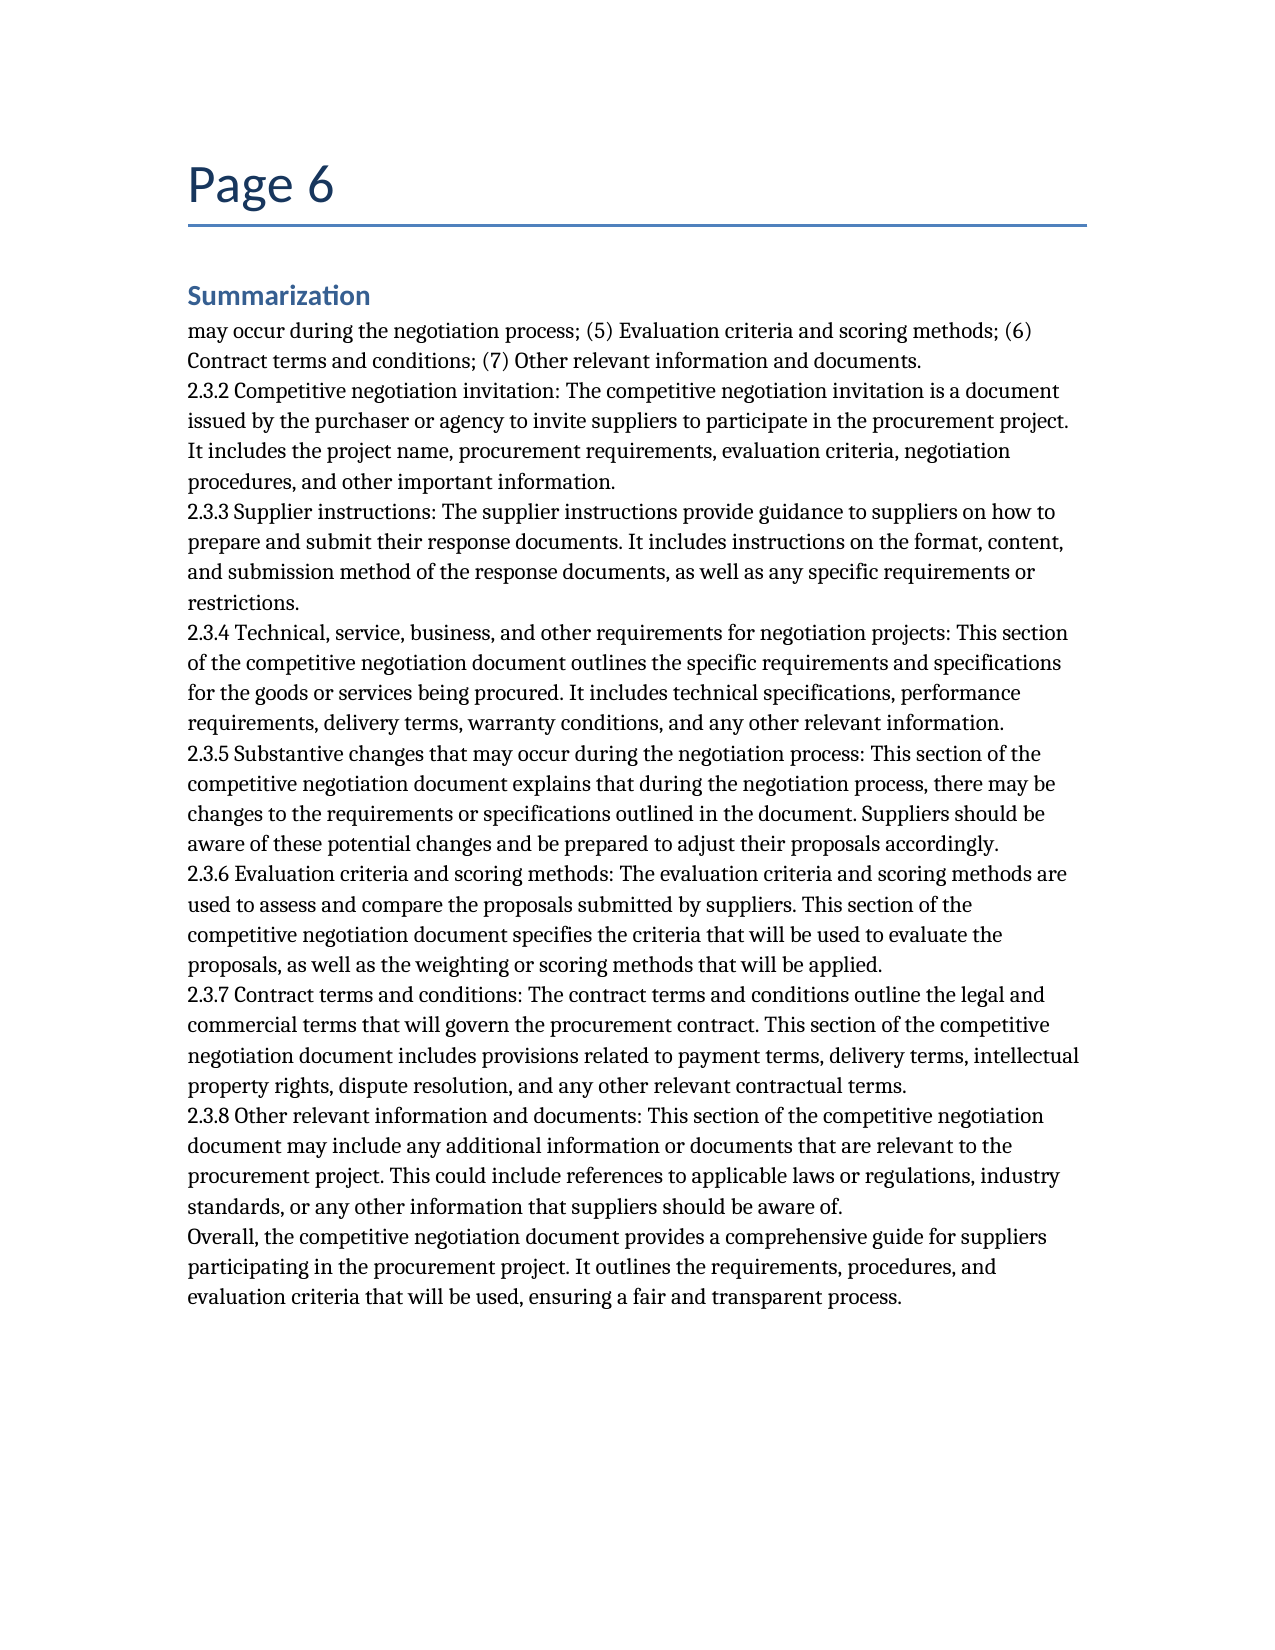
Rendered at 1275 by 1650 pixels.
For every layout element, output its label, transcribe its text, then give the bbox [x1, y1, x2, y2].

subtitle Summarization [187, 277, 1087, 312]
text may occur during the negotiation process; (5) Evaluation criteria and scoring methods; (6) Contract terms and conditions; (7) Other relevant information and documents. 2.3.2 Competitive negotiation invitation: The competitive negotiation invitation is a document issued by the purchaser or agency to invite suppliers to participate in the procurement project. It includes the project name, procurement requirements, evaluation criteria, negotiation procedures, and other important information. 2.3.3 Supplier instructions: The supplier instructions provide guidance to suppliers on how to prepare and submit their response documents. It includes instructions on the format, content, and submission method of the response documents, as well as any specific requirements or restrictions. 2.3.4 Technical, service, business, and other requirements for negotiation projects: This section of the competitive negotiation document outlines the specific requirements and specifications for the goods or services being procured. It includes technical specifications, performance requirements, delivery terms, warranty conditions, and any other relevant information. 2.3.5 Substantive changes that may occur during the negotiation process: This section of the competitive negotiation document explains that during the negotiation process, there may be changes to the requirements or specifications outlined in the document. Suppliers should be aware of these potential changes and be prepared to adjust their proposals accordingly. 2.3.6 Evaluation criteria and scoring methods: The evaluation criteria and scoring methods are used to assess and compare the proposals submitted by suppliers. This section of the competitive negotiation document specifies the criteria that will be used to evaluate the proposals, as well as the weighting or scoring methods that will be applied. 2.3.7 Contract terms and conditions: The contract terms and conditions outline the legal and commercial terms that will govern the procurement contract. This section of the competitive negotiation document includes provisions related to payment terms, delivery terms, intellectual property rights, dispute resolution, and any other relevant contractual terms. 2.3.8 Other relevant information and documents: This section of the competitive negotiation document may include any additional information or documents that are relevant to the procurement project. This could include references to applicable laws or regulations, industry standards, or any other information that suppliers should be aware of. Overall, the competitive negotiation document provides a comprehensive guide for suppliers participating in the procurement project. It outlines the requirements, procedures, and evaluation criteria that will be used, ensuring a fair and transparent process. [187, 317, 1087, 1311]
title Page 6 [187, 150, 1087, 227]
